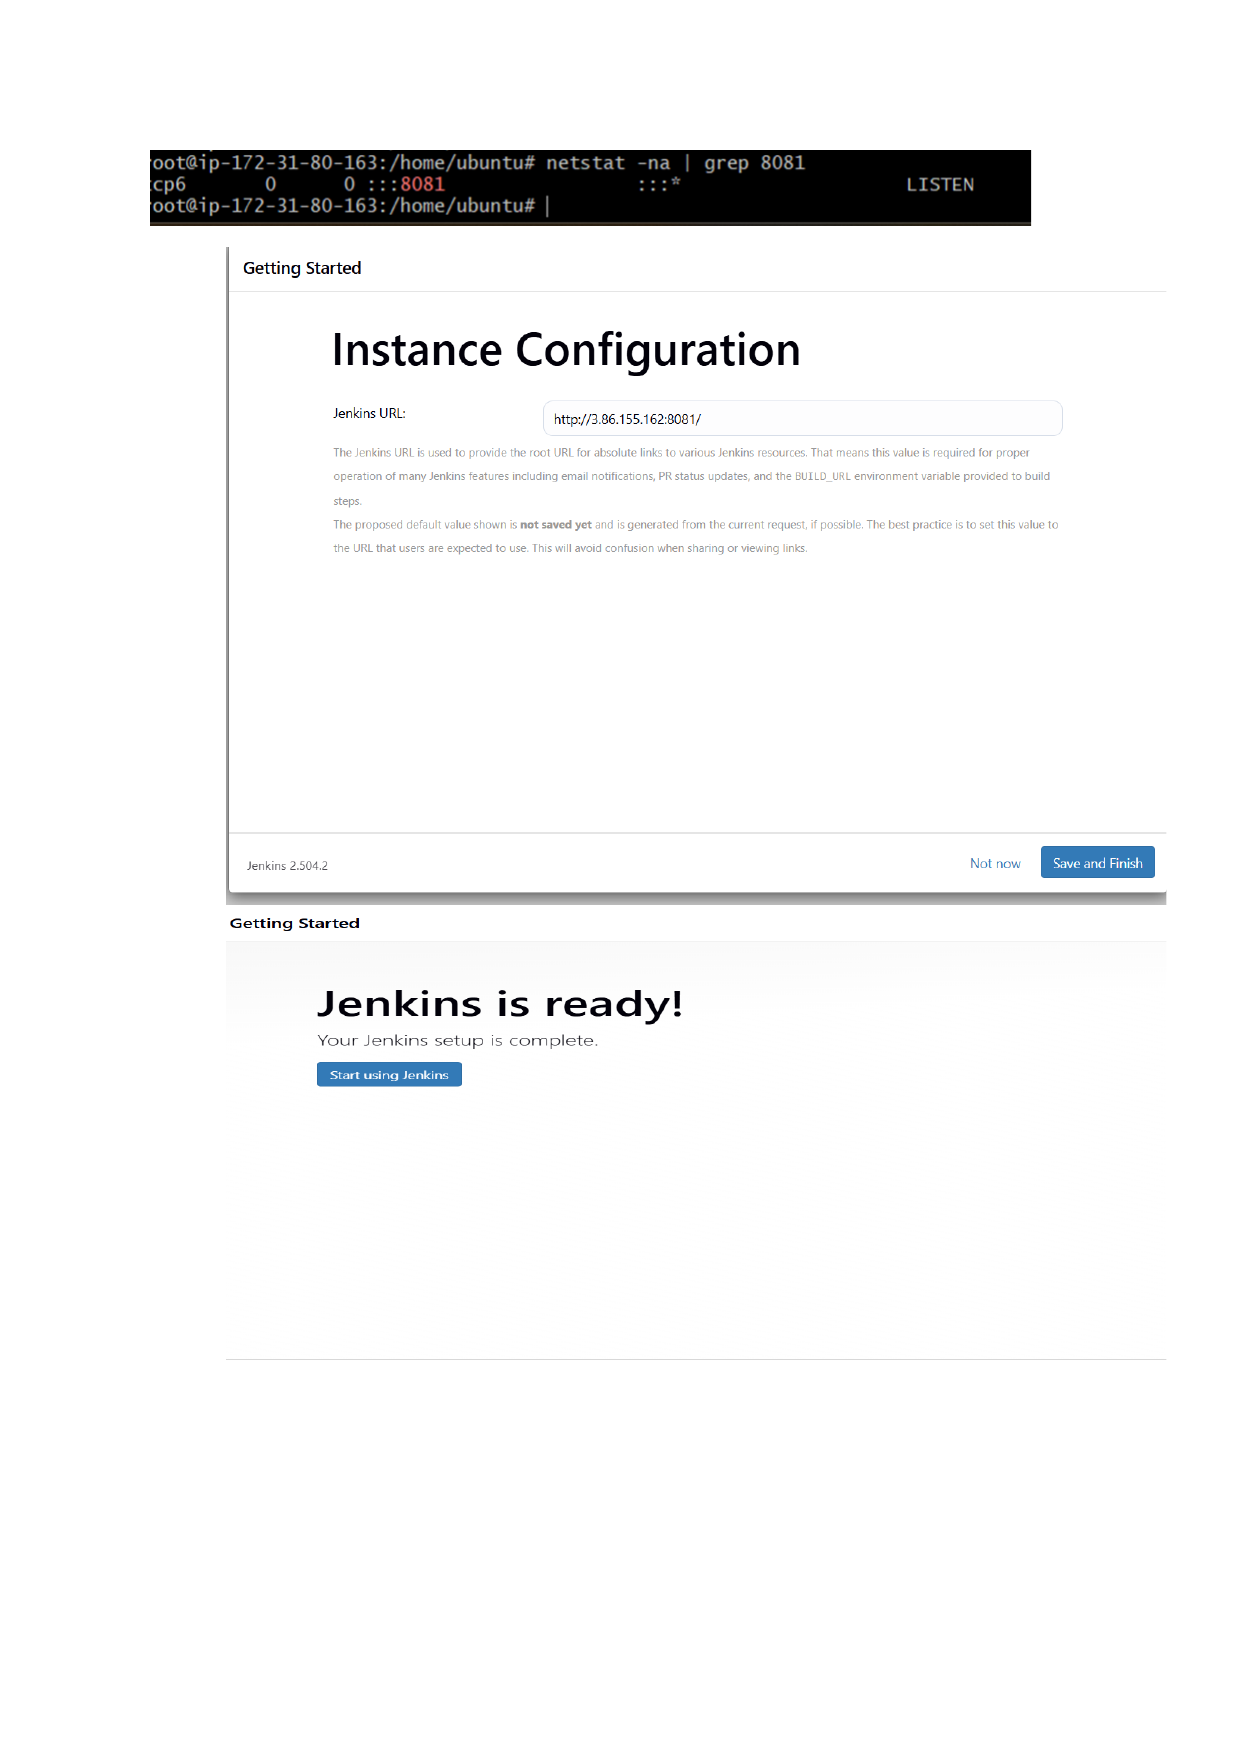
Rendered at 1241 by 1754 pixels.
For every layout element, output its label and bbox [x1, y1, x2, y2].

picture [226, 247, 1167, 905]
picture [150, 150, 1032, 226]
picture [226, 909, 1167, 1378]
